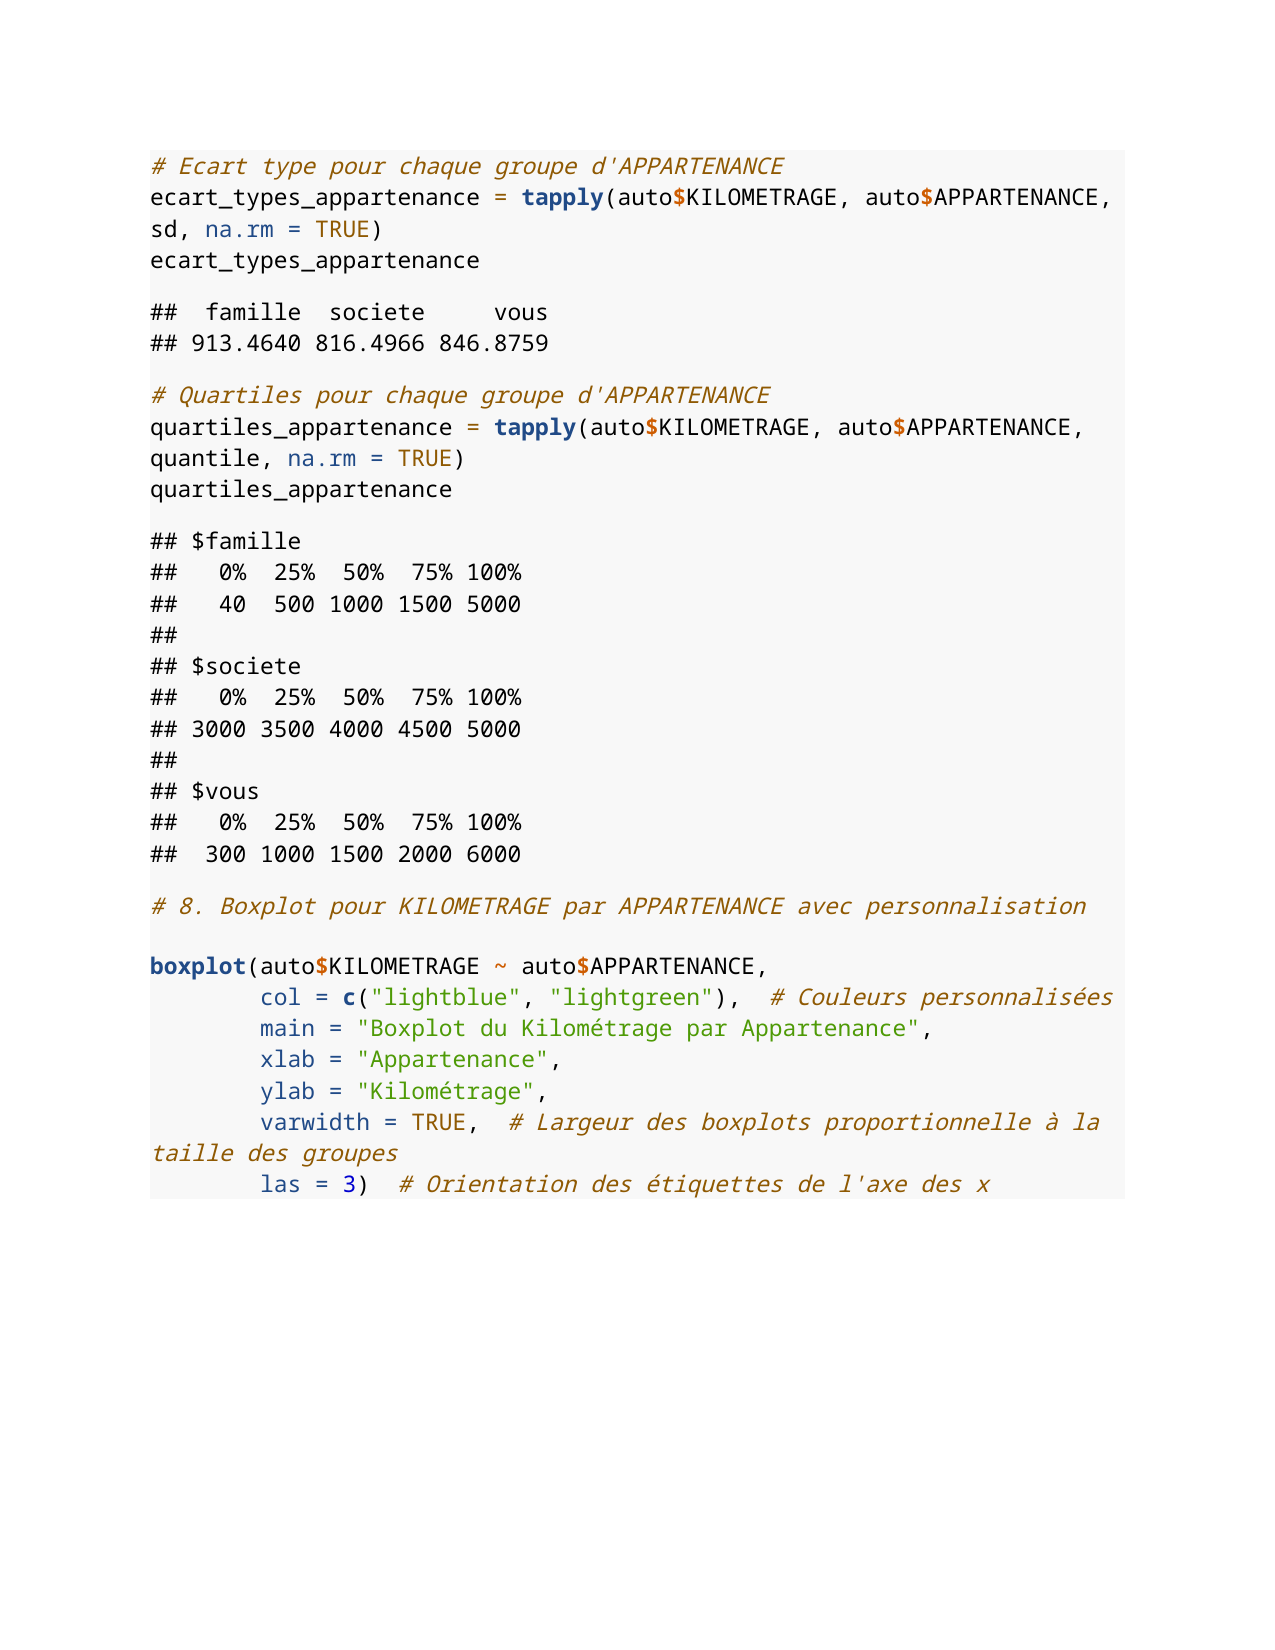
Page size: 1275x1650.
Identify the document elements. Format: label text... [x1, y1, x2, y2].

text # Quartiles pour chaque groupe d'APPARTENANCE quartiles_appartenance = tapply(auto$KILOMETRAGE, auto$APPARTENANCE, quantile, na.rm = TRUE) quartiles_appartenance [452, 379, 1125, 504]
text ## famille societe vous ## 913.4640 816.4966 846.8759 [150, 296, 1125, 358]
text # Ecart type pour chaque groupe d'APPARTENANCE ecart_types_appartenance = tapply(auto$KILOMETRAGE, auto$APPARTENANCE, sd, na.rm = TRUE) ecart_types_appartenance [150, 150, 1125, 275]
text ## $famille ## 0% 25% 50% 75% 100% ## 40 500 1000 1500 5000 ## ## $societe ## 0% 25% 50% 75% 100% ## 3000 3500 4000 4500 5000 ## ## $vous ## 0% 25% 50% 75% 100% ## 300 1000 1500 2000 6000 [150, 525, 1125, 869]
text # 8. Boxplot pour KILOMETRAGE par APPARTENANCE avec personnalisation boxplot(auto$KILOMETRAGE ~ auto$APPARTENANCE, col = c("lightblue", "lightgreen"), # Couleurs personnalisées main = "Boxplot du Kilométrage par Appartenance", xlab = "Appartenance", ylab = "Kilométrage", varwidth = TRUE, # Largeur des boxplots proportionnelle à la taille des groupes las = 3) # Orientation des étiquettes de l'axe des x [150, 889, 1125, 1199]
